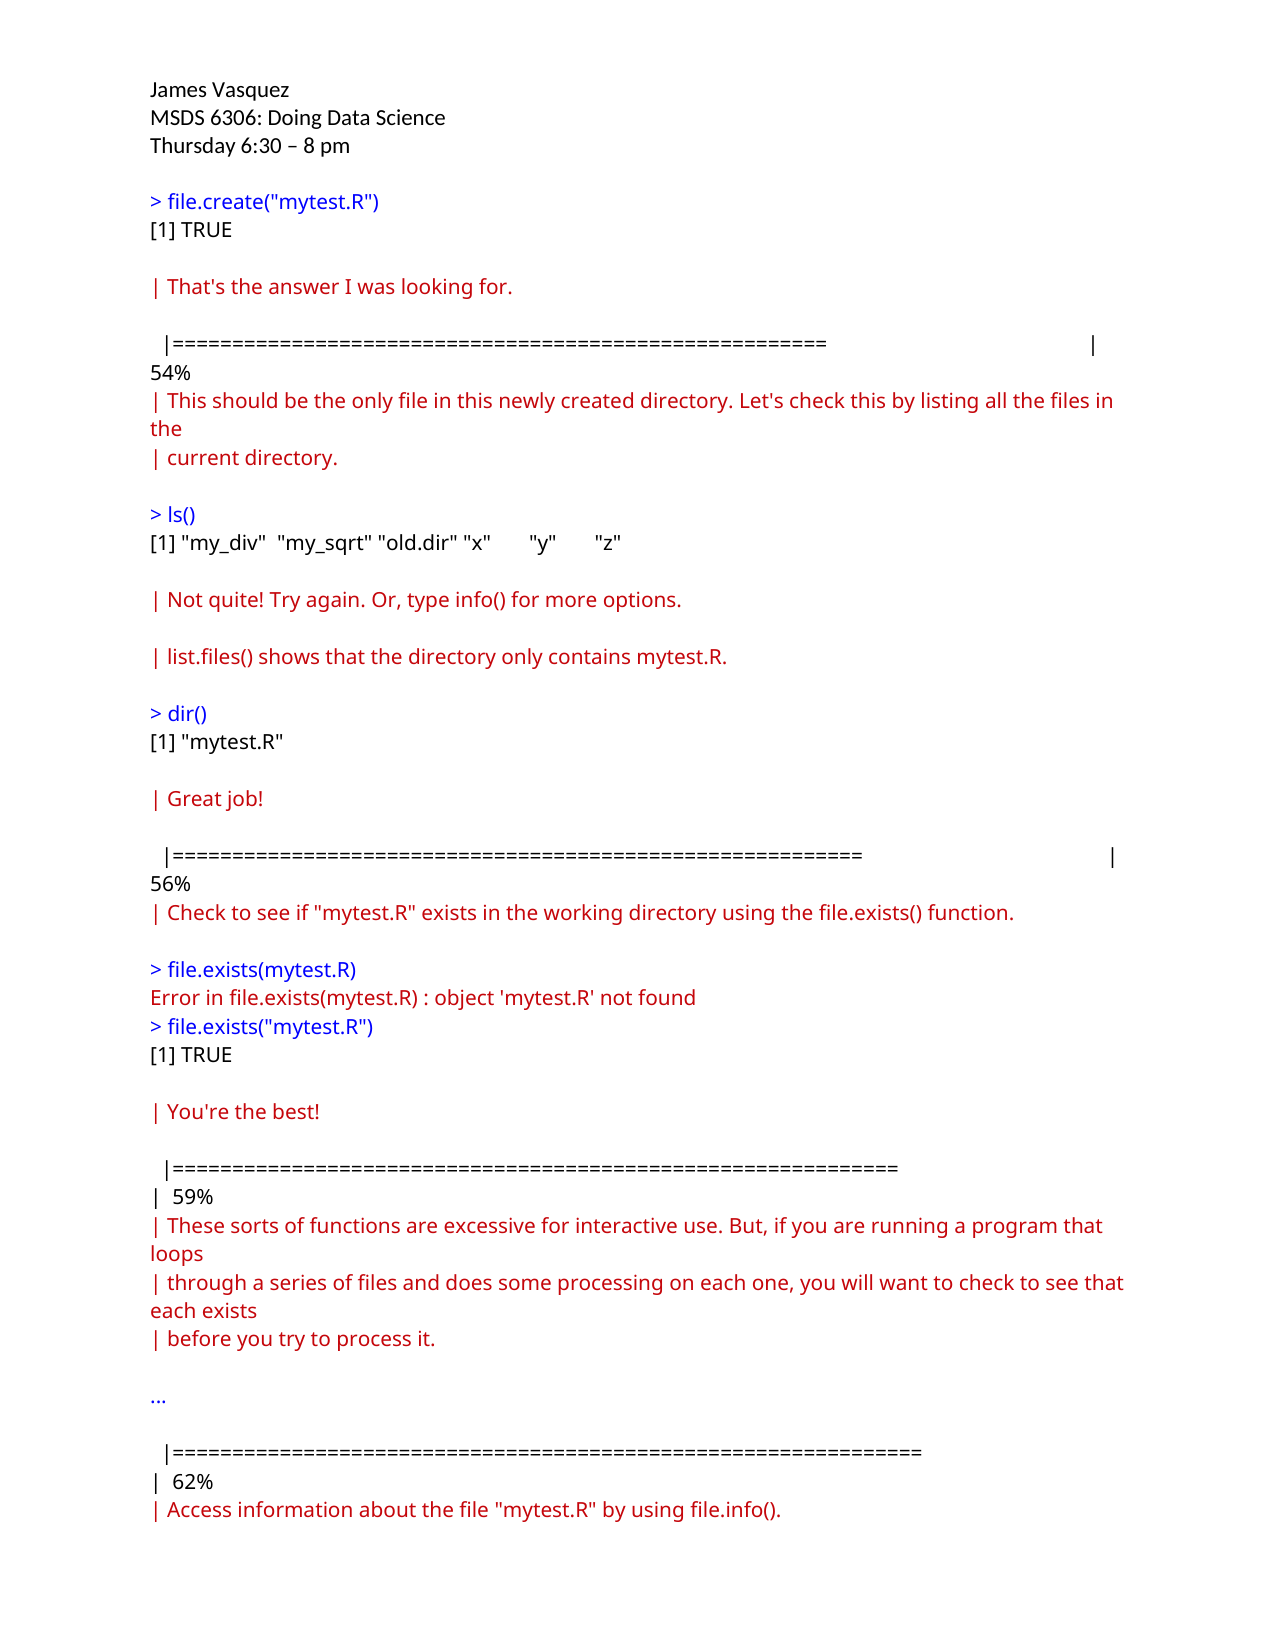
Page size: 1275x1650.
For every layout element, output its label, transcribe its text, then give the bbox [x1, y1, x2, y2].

text [1] "mytest.R" [150, 727, 1125, 756]
text | Not quite! Try again. Or, type info() for more options. [150, 585, 1125, 614]
text ... [150, 1381, 1125, 1410]
text |============================================================= | 59% [150, 1154, 1125, 1211]
text [1] TRUE [150, 216, 1125, 244]
text | Check to see if "mytest.R" exists in the working directory using the file.exists() function. [150, 898, 1125, 926]
text |=============================================================== | 62% [150, 1438, 1125, 1495]
text > dir() [150, 699, 1125, 727]
text |======================================================= | 54% [150, 329, 1125, 386]
text | These sorts of functions are excessive for interactive use. But, if you are running a program that loops [150, 1211, 1125, 1268]
text > file.exists("mytest.R") [150, 1012, 1125, 1040]
text | current directory. [150, 443, 1125, 471]
text | list.files() shows that the directory only contains mytest.R. [150, 642, 1125, 671]
text | before you try to process it. [150, 1324, 1125, 1353]
text | You're the best! [150, 1097, 1125, 1126]
text | Access information about the file "mytest.R" by using file.info(). [150, 1495, 1125, 1524]
text | Great job! [150, 784, 1125, 813]
text | That's the answer I was looking for. [150, 272, 1125, 301]
text | This should be the only file in this newly created directory. Let's check this by listing all the files in the [150, 386, 1125, 443]
text | through a series of files and does some processing on each one, you will want to check to see that each exists [150, 1268, 1125, 1324]
text |========================================================== | 56% [150, 841, 1125, 898]
text Error in file.exists(mytest.R) : object 'mytest.R' not found [150, 983, 1125, 1012]
text > file.create("mytest.R") [150, 187, 1125, 216]
text [1] "my_div" "my_sqrt" "old.dir" "x" "y" "z" [150, 528, 1125, 557]
text > file.exists(mytest.R) [150, 955, 1125, 983]
text > ls() [150, 500, 1125, 528]
text [1] TRUE [150, 1040, 1125, 1069]
